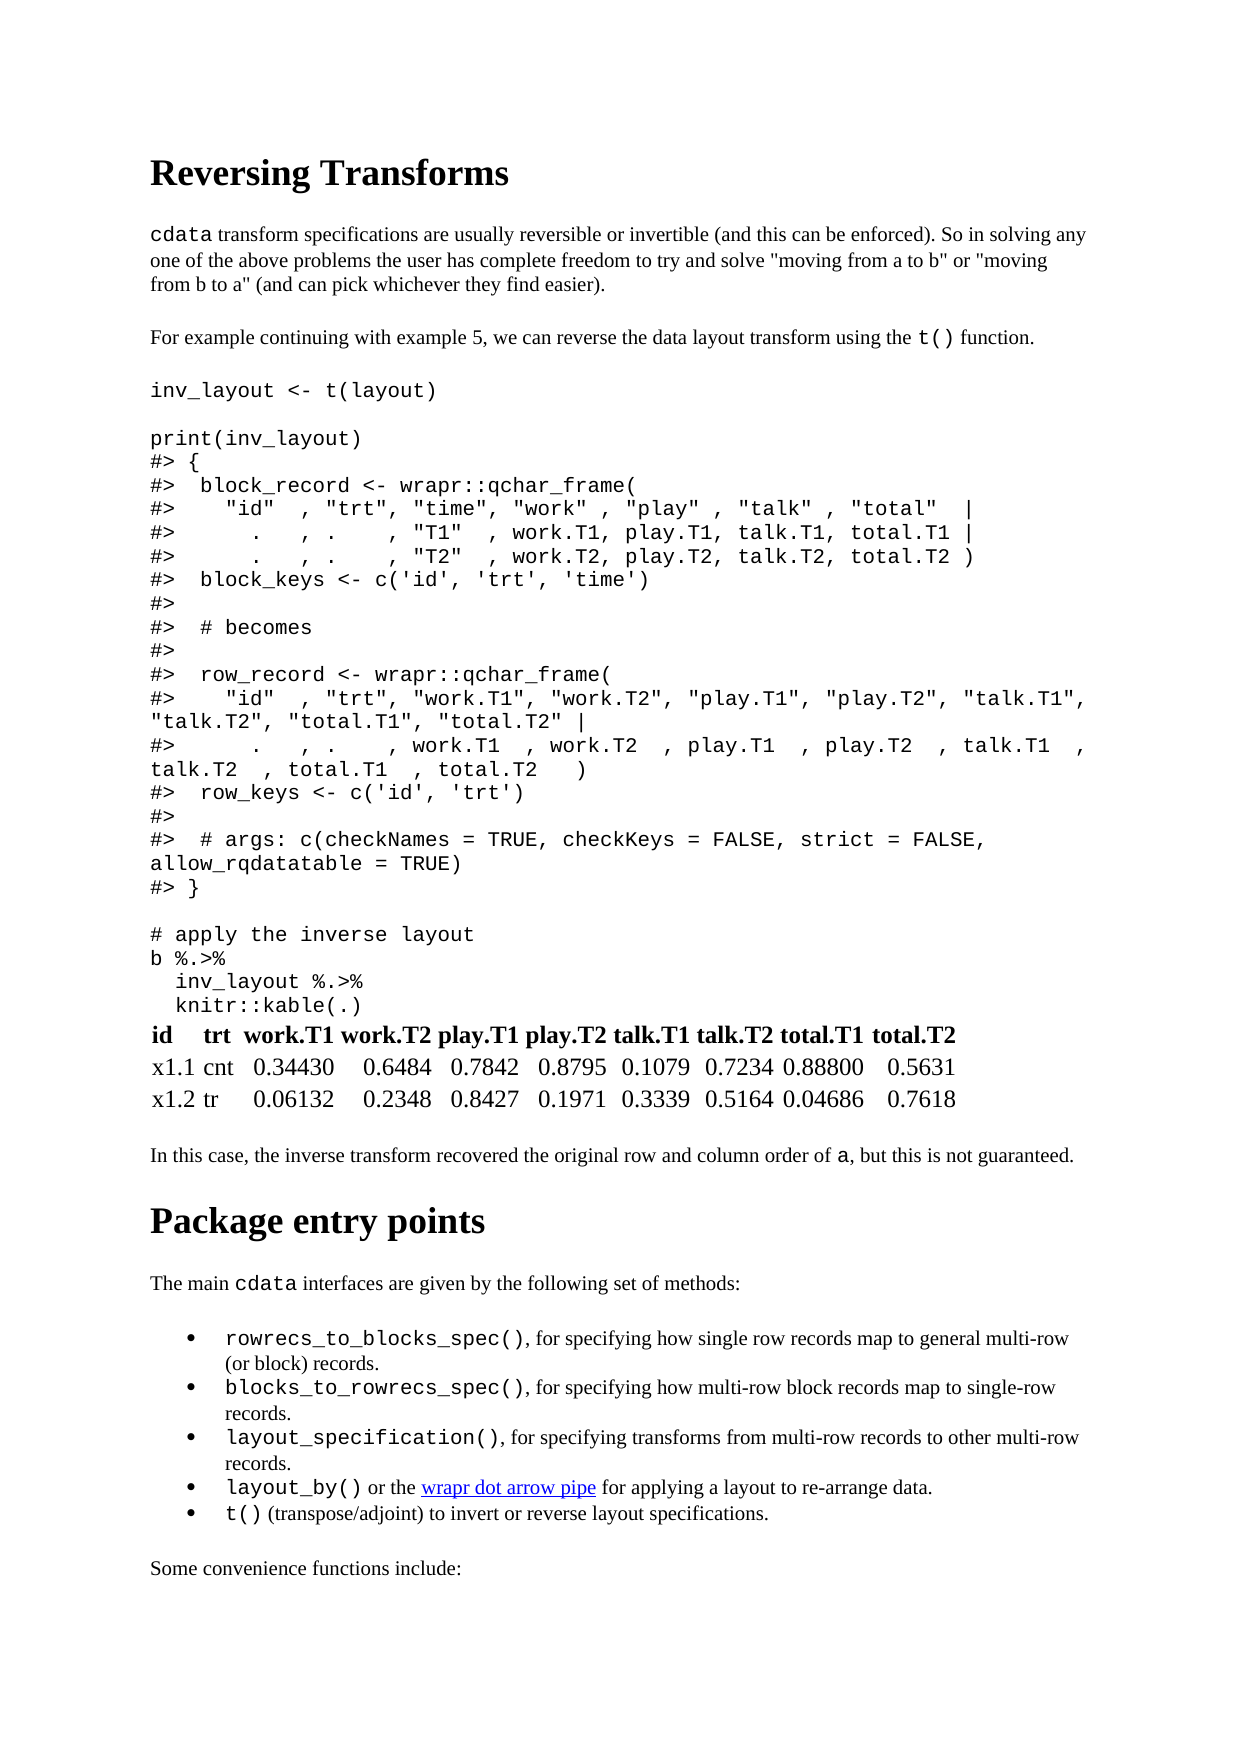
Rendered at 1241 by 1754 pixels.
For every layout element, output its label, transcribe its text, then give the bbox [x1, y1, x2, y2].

text #> [150, 640, 1090, 664]
table_cell 0.06132 [238, 1083, 336, 1114]
table_cell 0.3339 [608, 1083, 692, 1114]
table_header total.T1 [775, 1019, 865, 1051]
text #> row_keys <- c('id', 'trt') [150, 782, 1090, 806]
text #> . , . , "T1" , work.T1, play.T1, talk.T1, total.T1 | [150, 522, 1090, 546]
table_header trt [202, 1019, 238, 1051]
table_header work.T1 [238, 1019, 336, 1051]
table_cell 0.7618 [865, 1083, 957, 1114]
table_header total.T2 [865, 1019, 957, 1051]
table_cell 0.04686 [775, 1083, 865, 1114]
text inv_layout %.>% [150, 971, 1090, 995]
text #> . , . , work.T1 , work.T2 , play.T1 , play.T2 , talk.T1 , talk.T2 , total.T1 , total.T2 ) [150, 735, 1090, 782]
text b %.>% [150, 948, 1090, 971]
table_cell x1.1 [150, 1051, 202, 1082]
list layout_specification(), for specifying transforms from multi-row records to other multi-row records. [187, 1425, 1090, 1475]
table_cell 0.8795 [521, 1051, 608, 1082]
table_cell 0.34430 [238, 1051, 336, 1082]
list rowrecs_to_blocks_spec(), for specifying how single row records map to general multi-row (or block) records. [187, 1326, 1090, 1375]
text #> . , . , "T2" , work.T2, play.T2, talk.T2, total.T2 ) [150, 546, 1090, 569]
text In this case, the inverse transform recovered the original row and column order of a, but this is not guaranteed. [150, 1143, 1090, 1169]
list t() (transpose/adjoint) to invert or reverse layout specifications. [187, 1501, 1090, 1526]
text The main cdata interfaces are given by the following set of methods: [150, 1271, 1090, 1296]
table_cell 0.5631 [865, 1051, 957, 1082]
text #> "id" , "trt", "time", "work" , "play" , "talk" , "total" | [150, 498, 1090, 522]
text # apply the inverse layout [150, 924, 1090, 948]
table_cell 0.6484 [336, 1051, 433, 1082]
table_header play.T2 [521, 1019, 608, 1051]
table_cell 0.8427 [433, 1083, 521, 1114]
text #> [150, 593, 1090, 617]
text #> "id" , "trt", "work.T1", "work.T2", "play.T1", "play.T2", "talk.T1", "talk.T2", "total.T1", "total.T2" | [150, 688, 1090, 735]
list blocks_to_rowrecs_spec(), for specifying how multi-row block records map to single-row records. [187, 1375, 1090, 1425]
table_cell tr [202, 1083, 238, 1114]
table_header id [150, 1019, 202, 1051]
text #> # becomes [150, 617, 1090, 640]
table_cell 0.88800 [775, 1051, 865, 1082]
text #> [150, 806, 1090, 829]
text #> row_record <- wrapr::qchar_frame( [150, 664, 1090, 688]
table_cell 0.7842 [433, 1051, 521, 1082]
table_cell cnt [202, 1051, 238, 1082]
text For example continuing with example 5, we can reverse the data layout transform using the t() function. [150, 325, 1090, 351]
table_cell 0.1971 [521, 1083, 608, 1114]
table_header talk.T2 [692, 1019, 775, 1051]
text knitr::kable(.) [150, 995, 1090, 1019]
text Package entry points [150, 1198, 1090, 1241]
text #> block_record <- wrapr::qchar_frame( [150, 475, 1090, 498]
text #> # args: c(checkNames = TRUE, checkKeys = FALSE, strict = FALSE, allow_rqdatatable = TRUE) [150, 829, 1090, 877]
list layout_by() or the wrapr dot arrow pipe for applying a layout to re-arrange data. [187, 1475, 1090, 1501]
text cdata transform specifications are usually reversible or invertible (and this can be enforced). So in solving any one of the above problems the user has complete freedom to try and solve "moving from a to b" or "moving from b to a" (and can pick whichever they find easier). [150, 222, 1090, 296]
table_cell 0.5164 [692, 1083, 775, 1114]
text #> block_keys <- c('id', 'trt', 'time') [150, 569, 1090, 593]
table_cell 0.7234 [692, 1051, 775, 1082]
table_cell 0.1079 [608, 1051, 692, 1082]
text Reversing Transforms [150, 150, 1090, 193]
table_cell 0.2348 [336, 1083, 433, 1114]
text Some convenience functions include: [150, 1556, 1090, 1579]
table_header talk.T1 [608, 1019, 692, 1051]
text inv_layout <- t(layout) [150, 380, 1090, 404]
table_header play.T1 [433, 1019, 521, 1051]
text #> } [150, 877, 1090, 900]
table_header work.T2 [336, 1019, 433, 1051]
text #> { [150, 451, 1090, 475]
table_cell x1.2 [150, 1083, 202, 1114]
text print(inv_layout) [150, 427, 1090, 451]
